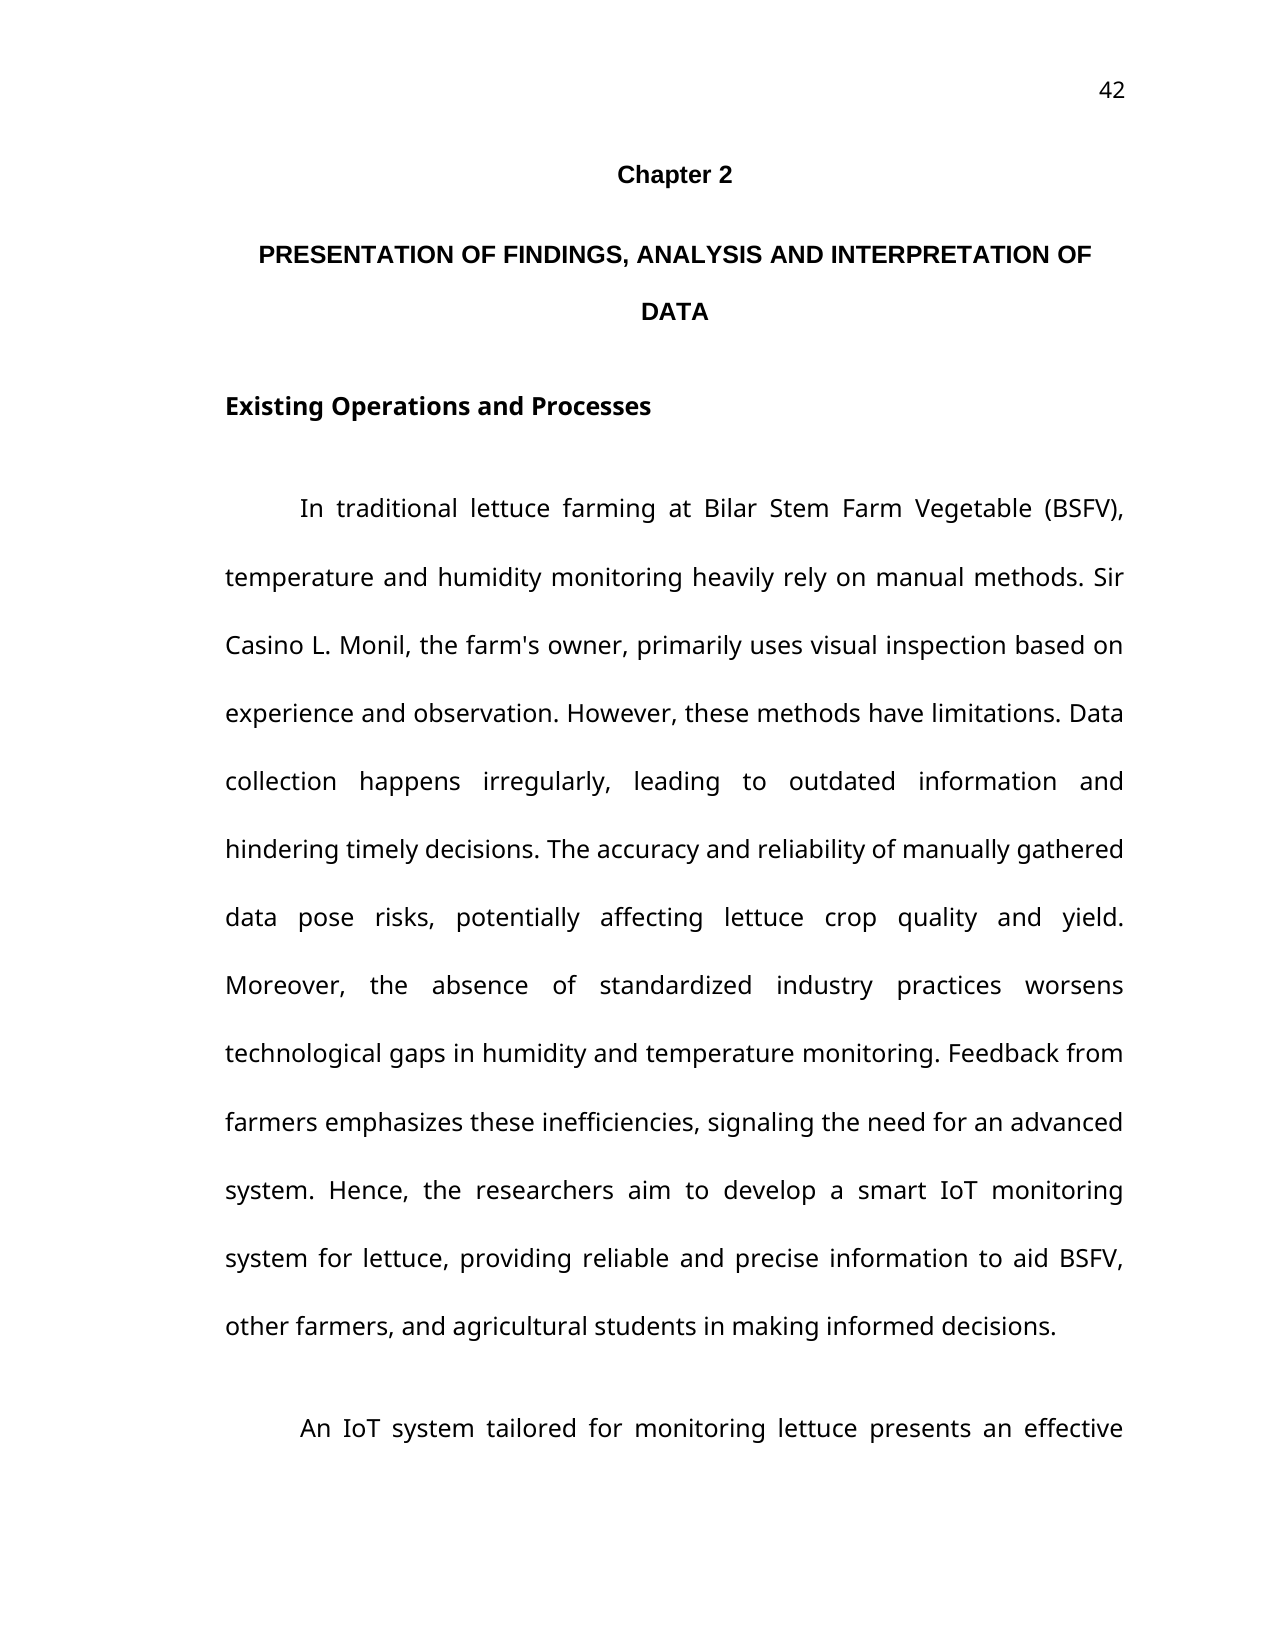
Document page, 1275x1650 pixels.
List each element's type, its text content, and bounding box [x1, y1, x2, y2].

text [225, 1411, 1125, 1445]
subtitle PRESENTATION OF FINDINGS, ANALYSIS AND INTERPRETATION OF DATA [225, 240, 1125, 326]
text Chapter 2 [225, 159, 1125, 188]
subtitle Existing Operations and Processes [225, 389, 1125, 423]
text In traditional lettuce farming at Bilar Stem Farm Vegetable (BSFV), temperature and humidity monitoring heavily rely on manual methods. Sir Casino L. Monil, the farm's owner, primarily uses visual inspection based on experience and observation. However, these methods have limitations. Data collection happens irregularly, leading to outdated information and hindering timely decisions. The accuracy and reliability of manually gathered data pose risks, potentially affecting lettuce crop quality and yield. Moreover, the absence of standardized industry practices worsens technological gaps in humidity and temperature monitoring. Feedback from farmers emphasizes these inefficiencies, signaling the need for an advanced system. Hence, the researchers aim to develop a smart IoT monitoring system for lettuce, providing reliable and precise information to aid BSFV, other farmers, and agricultural students in making informed decisions. [225, 491, 1125, 1343]
